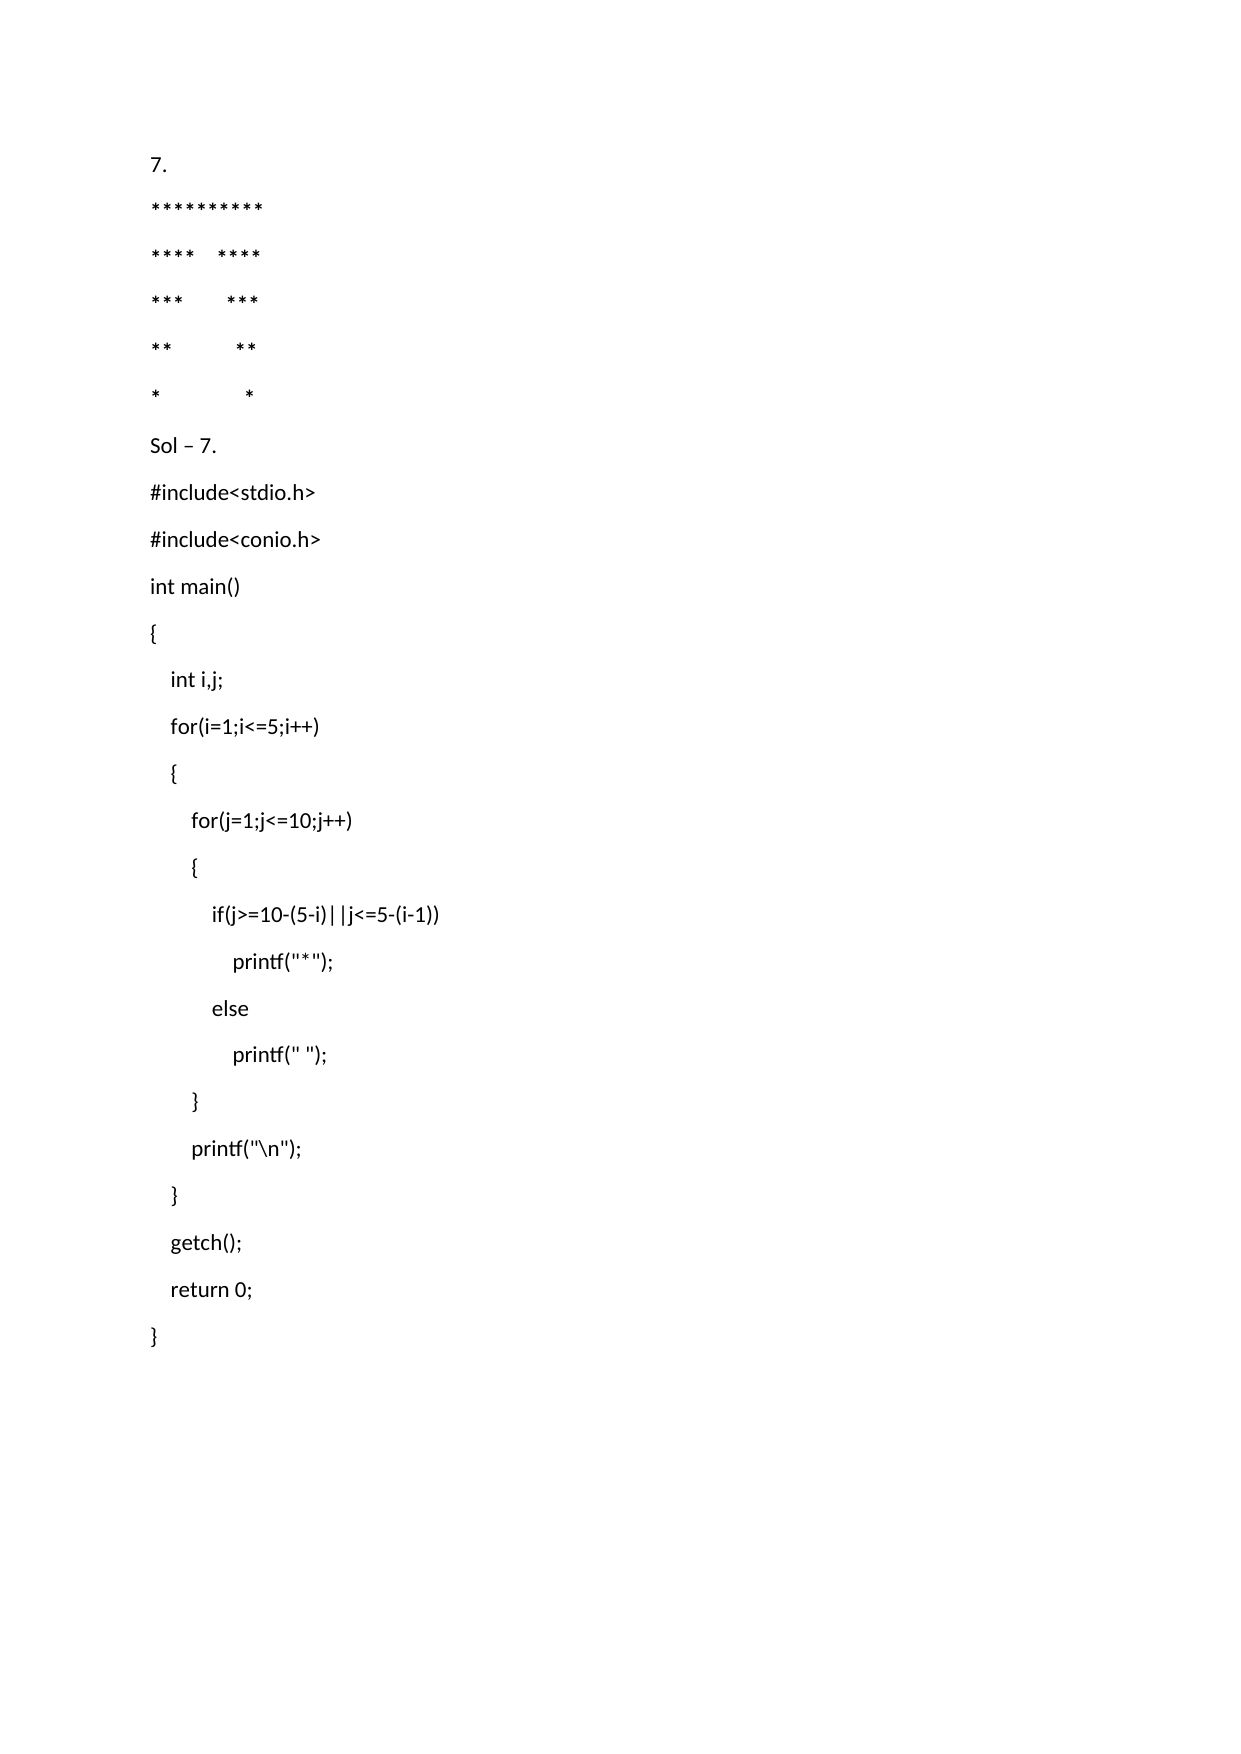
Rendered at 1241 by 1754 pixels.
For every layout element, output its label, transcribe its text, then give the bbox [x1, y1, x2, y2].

text *** *** [150, 291, 1090, 319]
text } [150, 1087, 1090, 1116]
text printf("\n"); [150, 1134, 1090, 1162]
text } [150, 1181, 1090, 1209]
text printf(" "); [150, 1041, 1090, 1069]
text else [150, 994, 1090, 1022]
text } [150, 1322, 1090, 1350]
text getch(); [150, 1228, 1090, 1256]
text if(j>=10-(5-i)||j<=5-(i-1)) [150, 900, 1090, 928]
text #include<conio.h> [150, 525, 1090, 553]
text int i,j; [150, 666, 1090, 694]
text Sol – 7. [150, 431, 1090, 459]
text { [150, 853, 1090, 881]
text { [150, 759, 1090, 787]
text return 0; [150, 1275, 1090, 1303]
text printf("*"); [150, 947, 1090, 975]
text #include<stdio.h> [150, 478, 1090, 506]
text **** **** [150, 244, 1090, 272]
text { [150, 619, 1090, 647]
text 7. [150, 150, 1090, 178]
text * * [150, 384, 1090, 412]
text ********** [150, 197, 1090, 225]
text ** ** [150, 337, 1090, 366]
text for(i=1;i<=5;i++) [150, 712, 1090, 741]
text int main() [150, 572, 1090, 600]
text for(j=1;j<=10;j++) [150, 806, 1090, 834]
